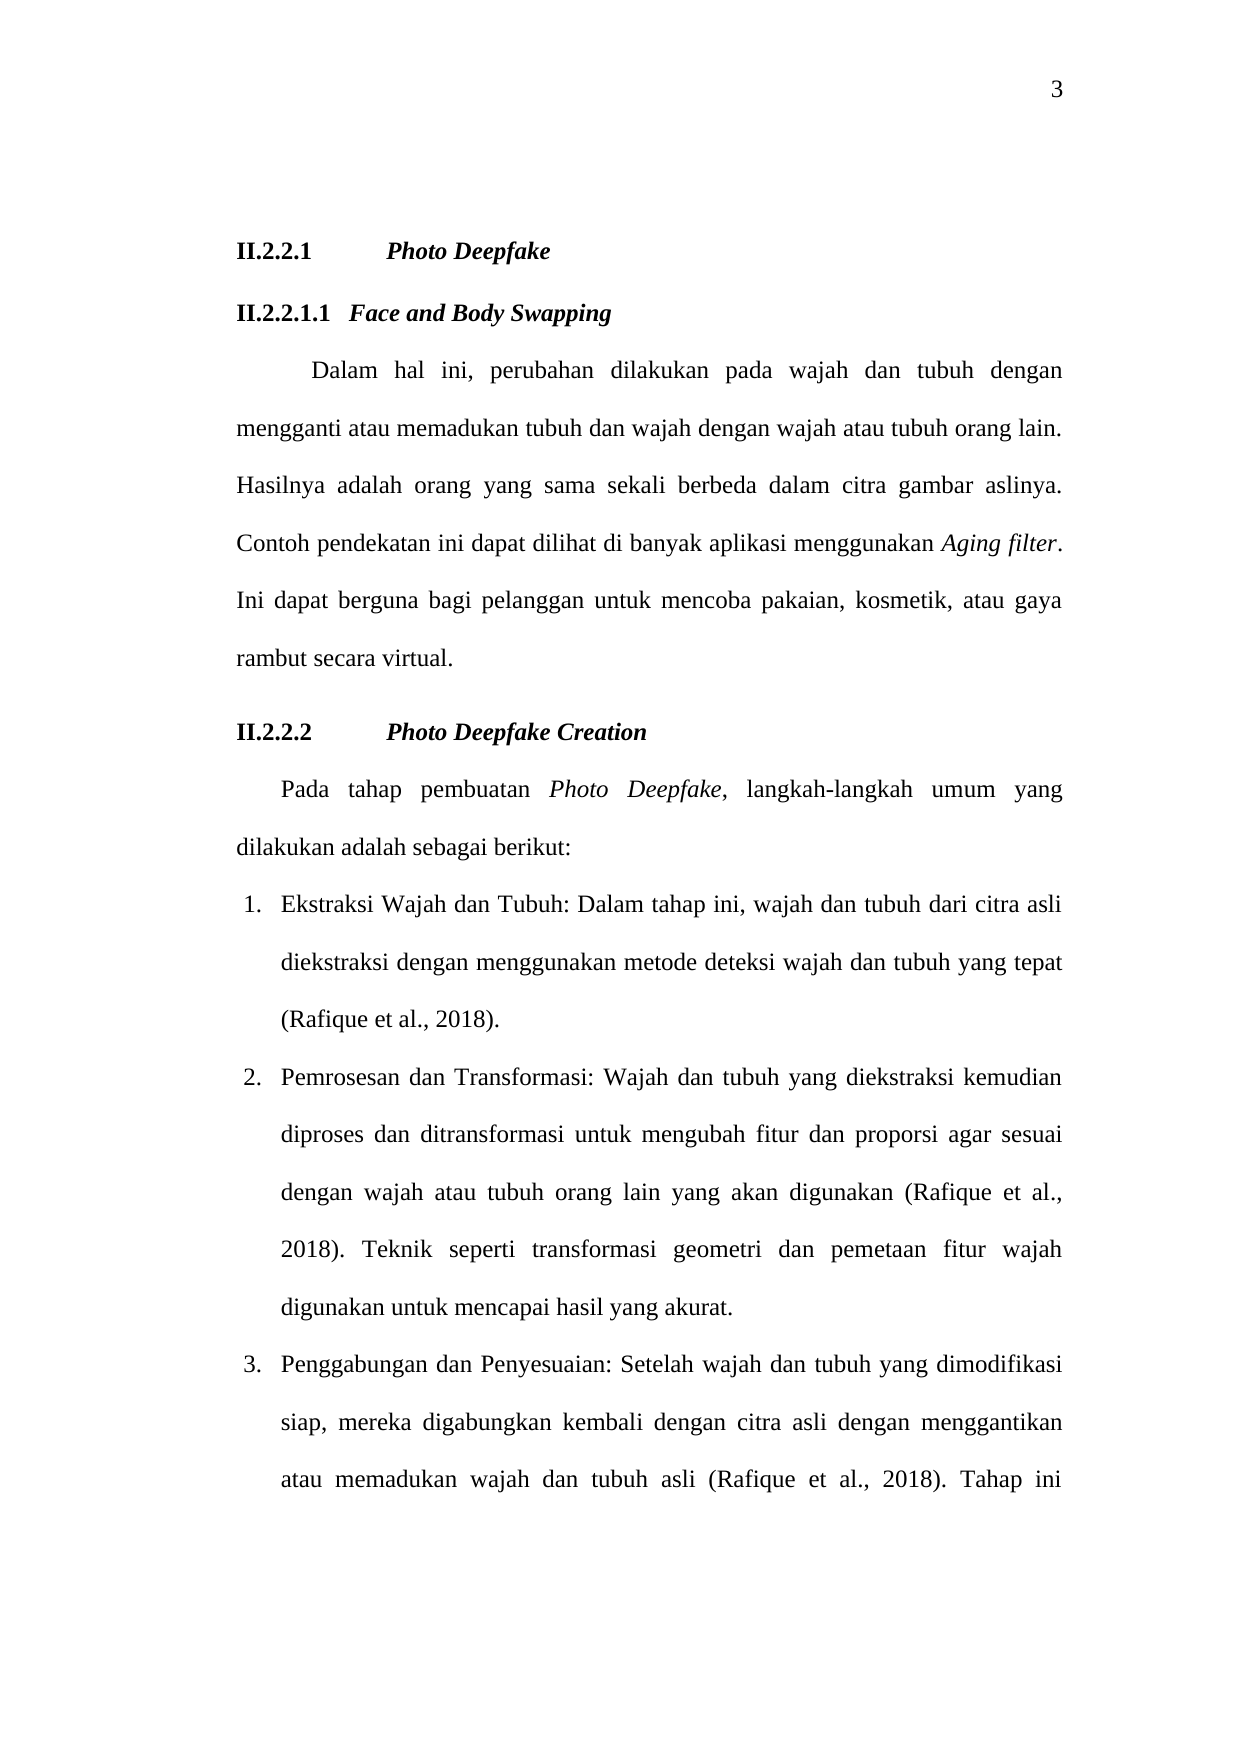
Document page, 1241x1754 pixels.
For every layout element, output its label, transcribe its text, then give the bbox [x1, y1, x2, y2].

subtitle Photo Deepfake [236, 236, 1063, 265]
subtitle Photo Deepfake Creation [236, 717, 1063, 746]
subtitle Face and Body Swapping [236, 298, 1063, 327]
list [243, 1349, 1063, 1493]
text Pada tahap pembuatan Photo Deepfake, langkah-langkah umum yang dilakukan adalah sebagai berikut: [236, 774, 1063, 861]
text Dalam hal ini, perubahan dilakukan pada wajah dan tubuh dengan mengganti atau memadukan tubuh dan wajah dengan wajah atau tubuh orang lain. Hasilnya adalah orang yang sama sekali berbeda dalam citra gambar aslinya. Contoh pendekatan ini dapat dilihat di banyak aplikasi menggunakan Aging filter. Ini dapat berguna bagi pelanggan untuk mencoba pakaian, kosmetik, atau gaya rambut secara virtual. [236, 355, 1063, 672]
list Pemrosesan dan Transformasi: Wajah dan tubuh yang diekstraksi kemudian diproses dan ditransformasi untuk mengubah fitur dan proporsi agar sesuai dengan wajah atau tubuh orang lain yang akan digunakan (Rafique et al., 2018). Teknik seperti transformasi geometri dan pemetaan fitur wajah digunakan untuk mencapai hasil yang akurat. [243, 1062, 1063, 1321]
list Ekstraksi Wajah dan Tubuh: Dalam tahap ini, wajah dan tubuh dari citra asli diekstraksi dengan menggunakan metode deteksi wajah dan tubuh yang tepat (Rafique et al., 2018). [243, 889, 1063, 1033]
